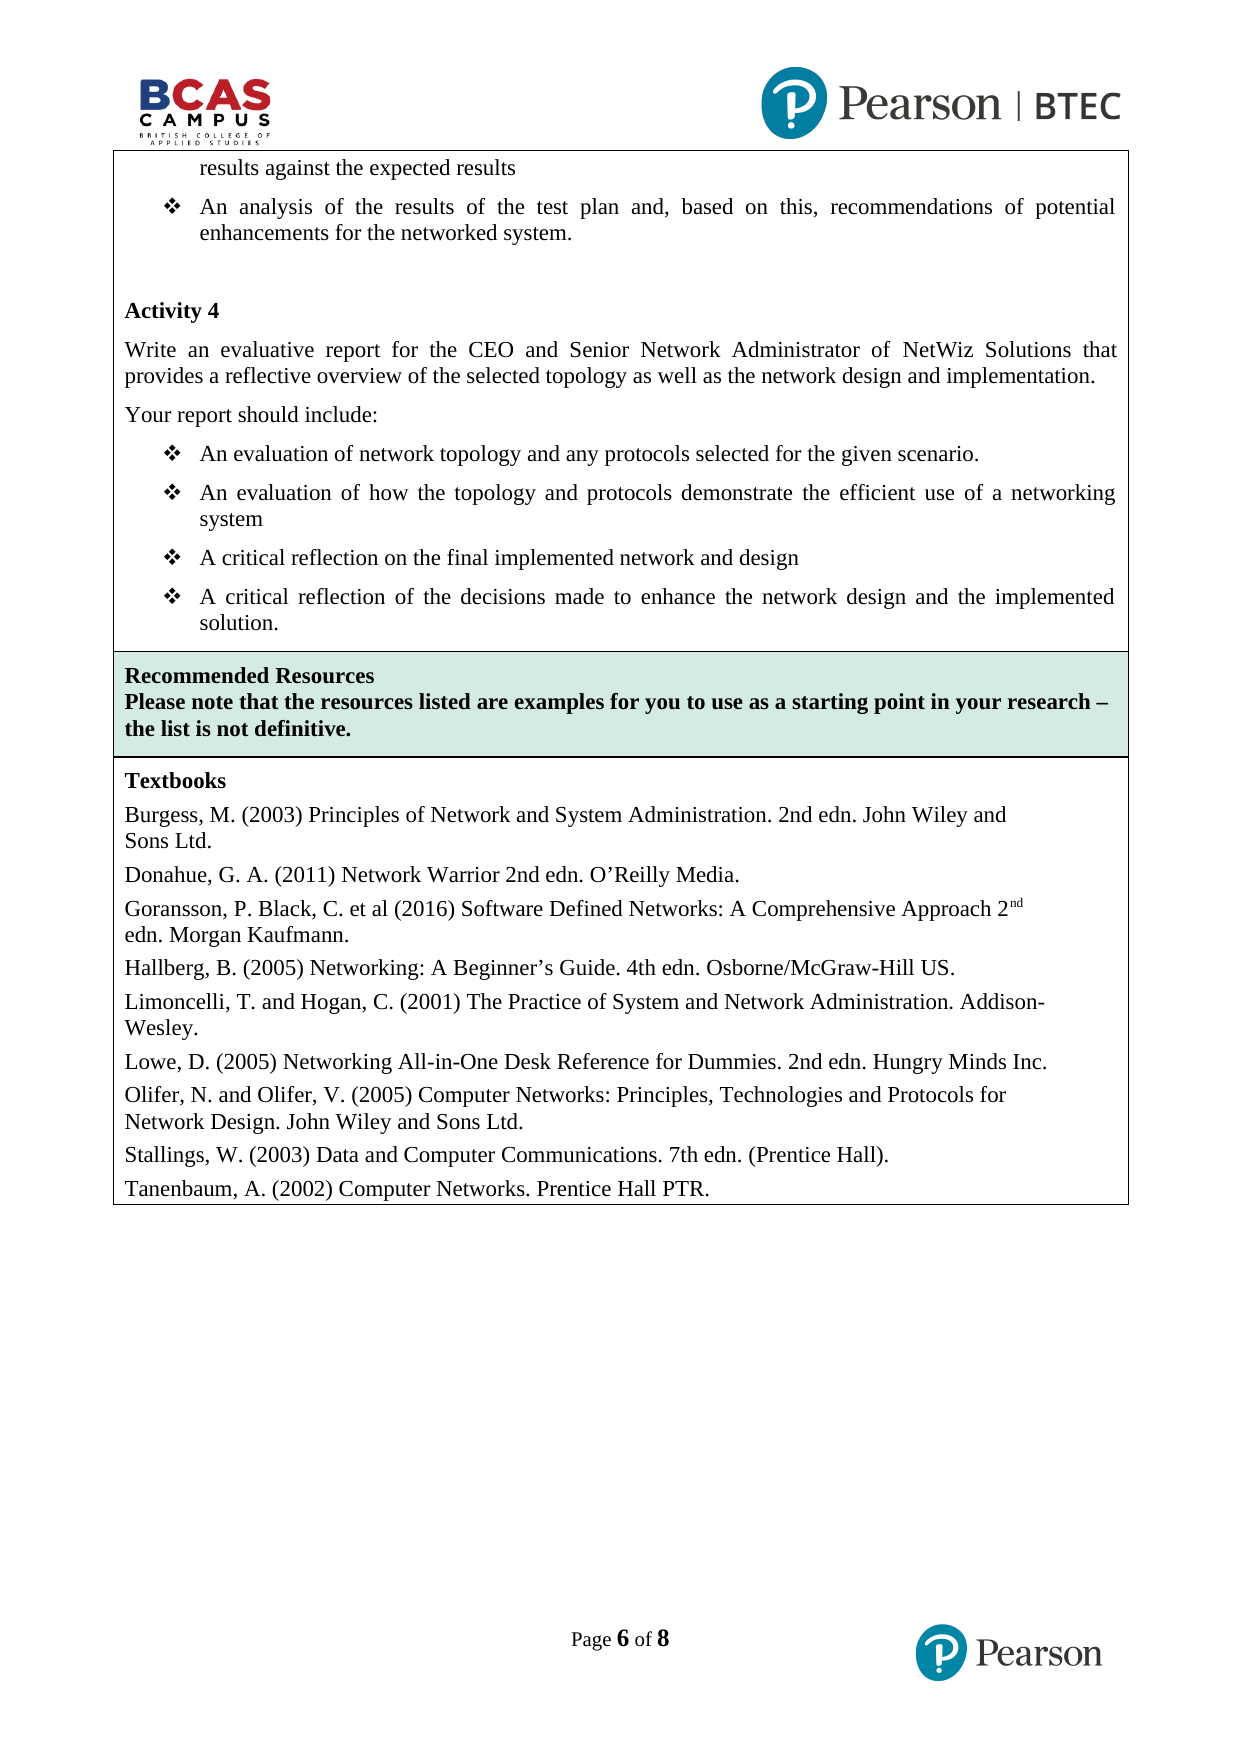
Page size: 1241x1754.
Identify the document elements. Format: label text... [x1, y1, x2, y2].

picture [890, 1598, 1128, 1707]
picture [112, 63, 299, 150]
table_cell Textbooks Burgess, M. (2003) Principles of Network and System Administration. 2nd edn. John Wiley and Sons Ltd. Donahue, G. A. (2011) Network Warrior 2nd edn. O’Reilly Media. Goransson, P. Black, C. et al (2016) Software Defined Networks: A Comprehensive Approach 2nd edn. Morgan Kaufmann. Hallberg, B. (2005) Networking: A Beginner’s Guide. 4th edn. Osborne/McGraw-Hill US. Limoncelli, T. and Hogan, C. (2001) The Practice of System and Network Administration. Addison-Wesley. Lowe, D. (2005) Networking All-in-One Desk Reference for Dummies. 2nd edn. Hungry Minds Inc. Olifer, N. and Olifer, V. (2005) Computer Networks: Principles, Technologies and Protocols for Network Design. John Wiley and Sons Ltd. Stallings, W. (2003) Data and Computer Communications. 7th edn. (Prentice Hall). Tanenbaum, A. (2002) Computer Networks. Prentice Hall PTR. [114, 758, 1128, 1204]
table_cell Recommended Resources Please note that the resources listed are examples for you to use as a starting point in your research – the list is not definitive. [114, 652, 1128, 756]
picture [753, 56, 1132, 144]
